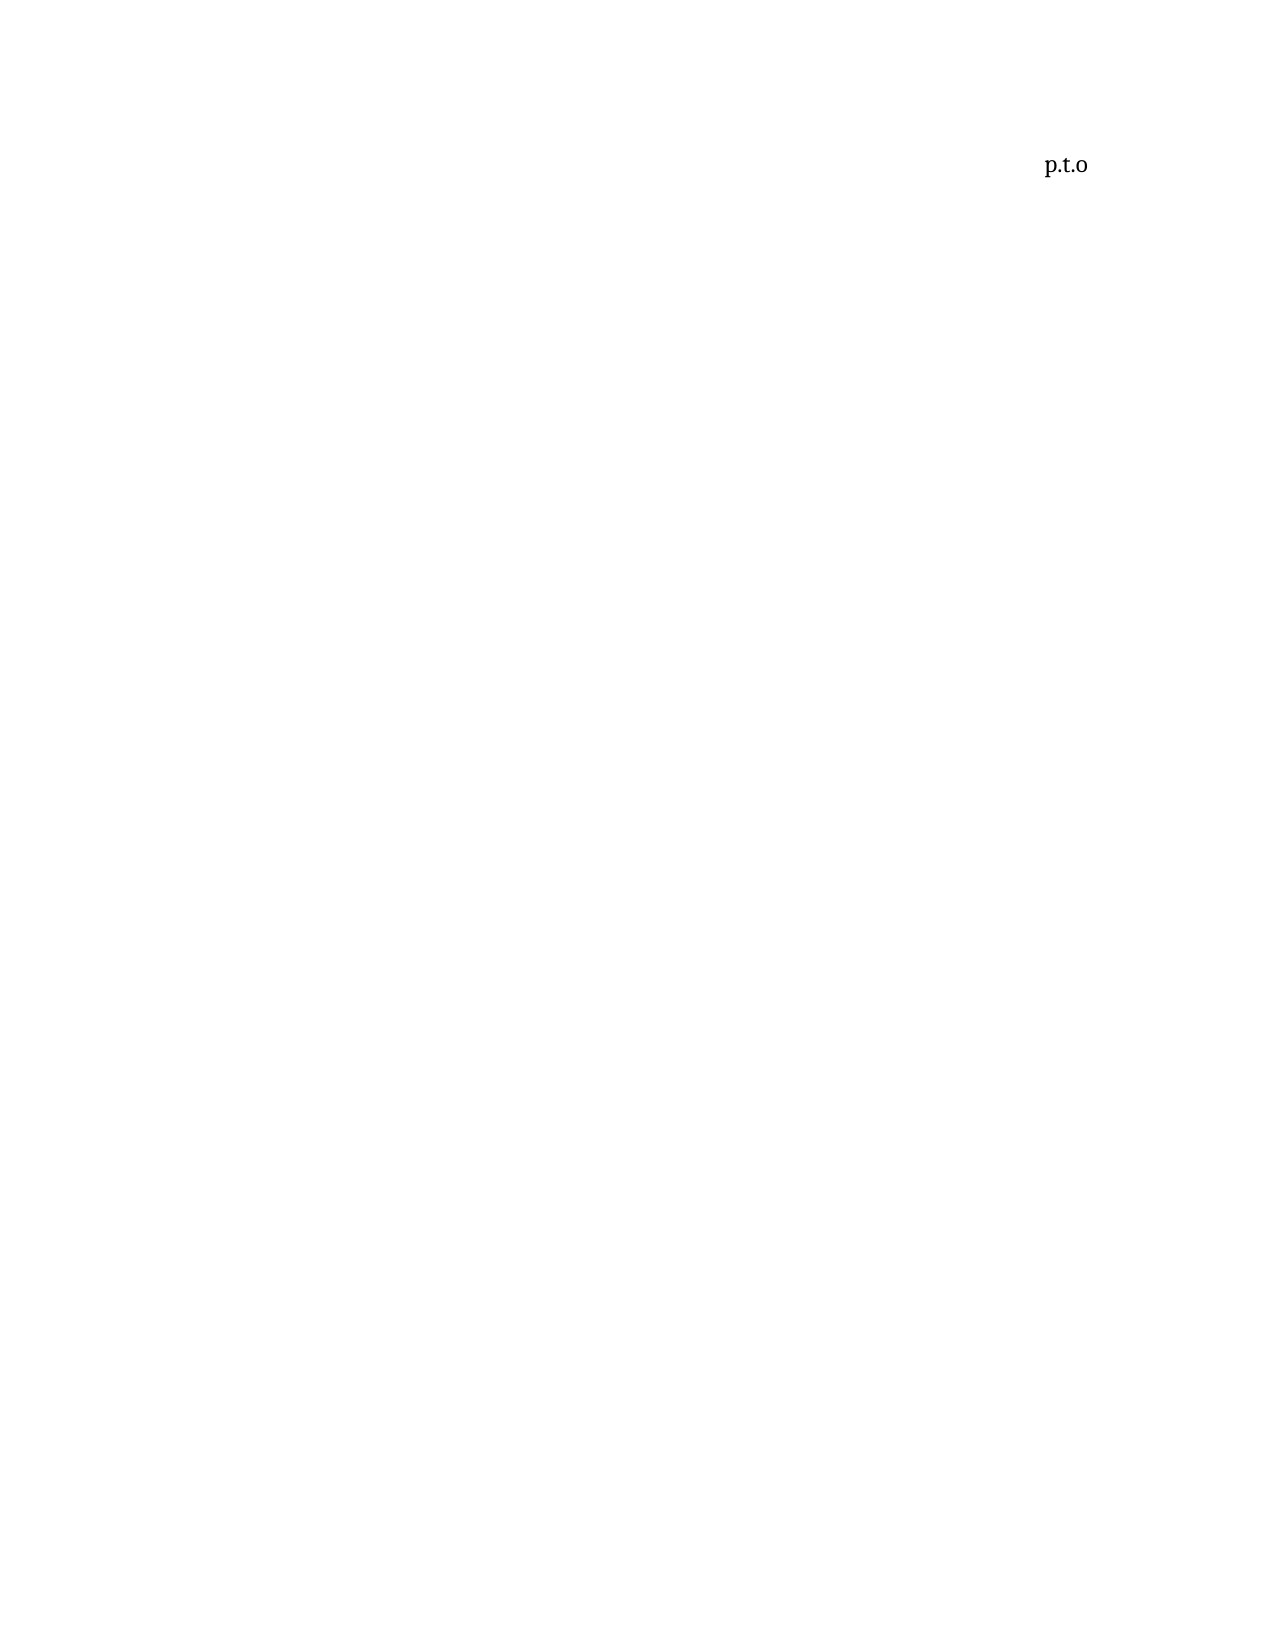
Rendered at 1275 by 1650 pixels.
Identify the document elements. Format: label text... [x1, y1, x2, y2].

text p.t.o [187, 150, 1087, 178]
